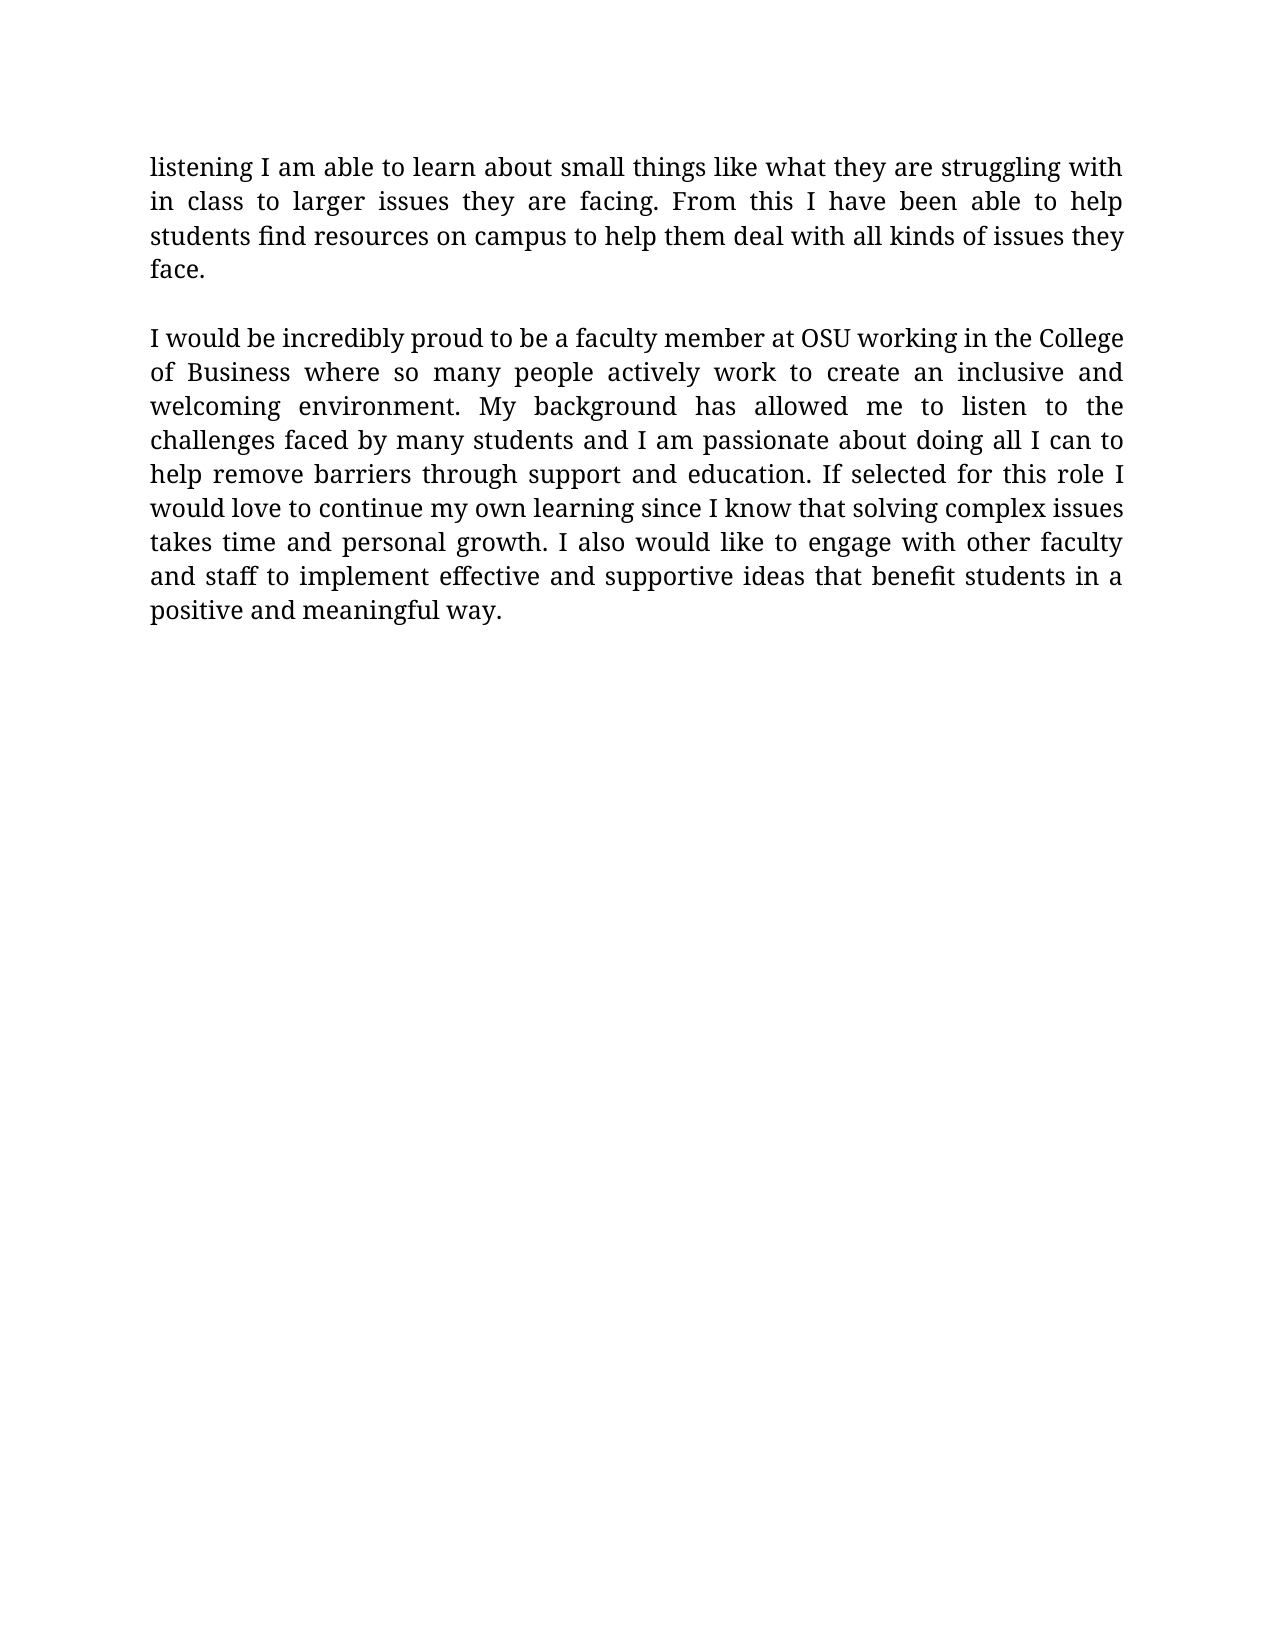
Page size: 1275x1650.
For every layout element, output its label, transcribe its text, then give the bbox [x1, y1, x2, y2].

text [150, 150, 1125, 286]
text I would be incredibly proud to be a faculty member at OSU working in the College of Business where so many people actively work to create an inclusive and welcoming environment. My background has allowed me to listen to the challenges faced by many students and I am passionate about doing all I can to help remove barriers through support and education. If selected for this role I would love to continue my own learning since I know that solving complex issues takes time and personal growth. I also would like to engage with other faculty and staff to implement effective and supportive ideas that benefit students in a positive and meaningful way. [150, 320, 1125, 627]
